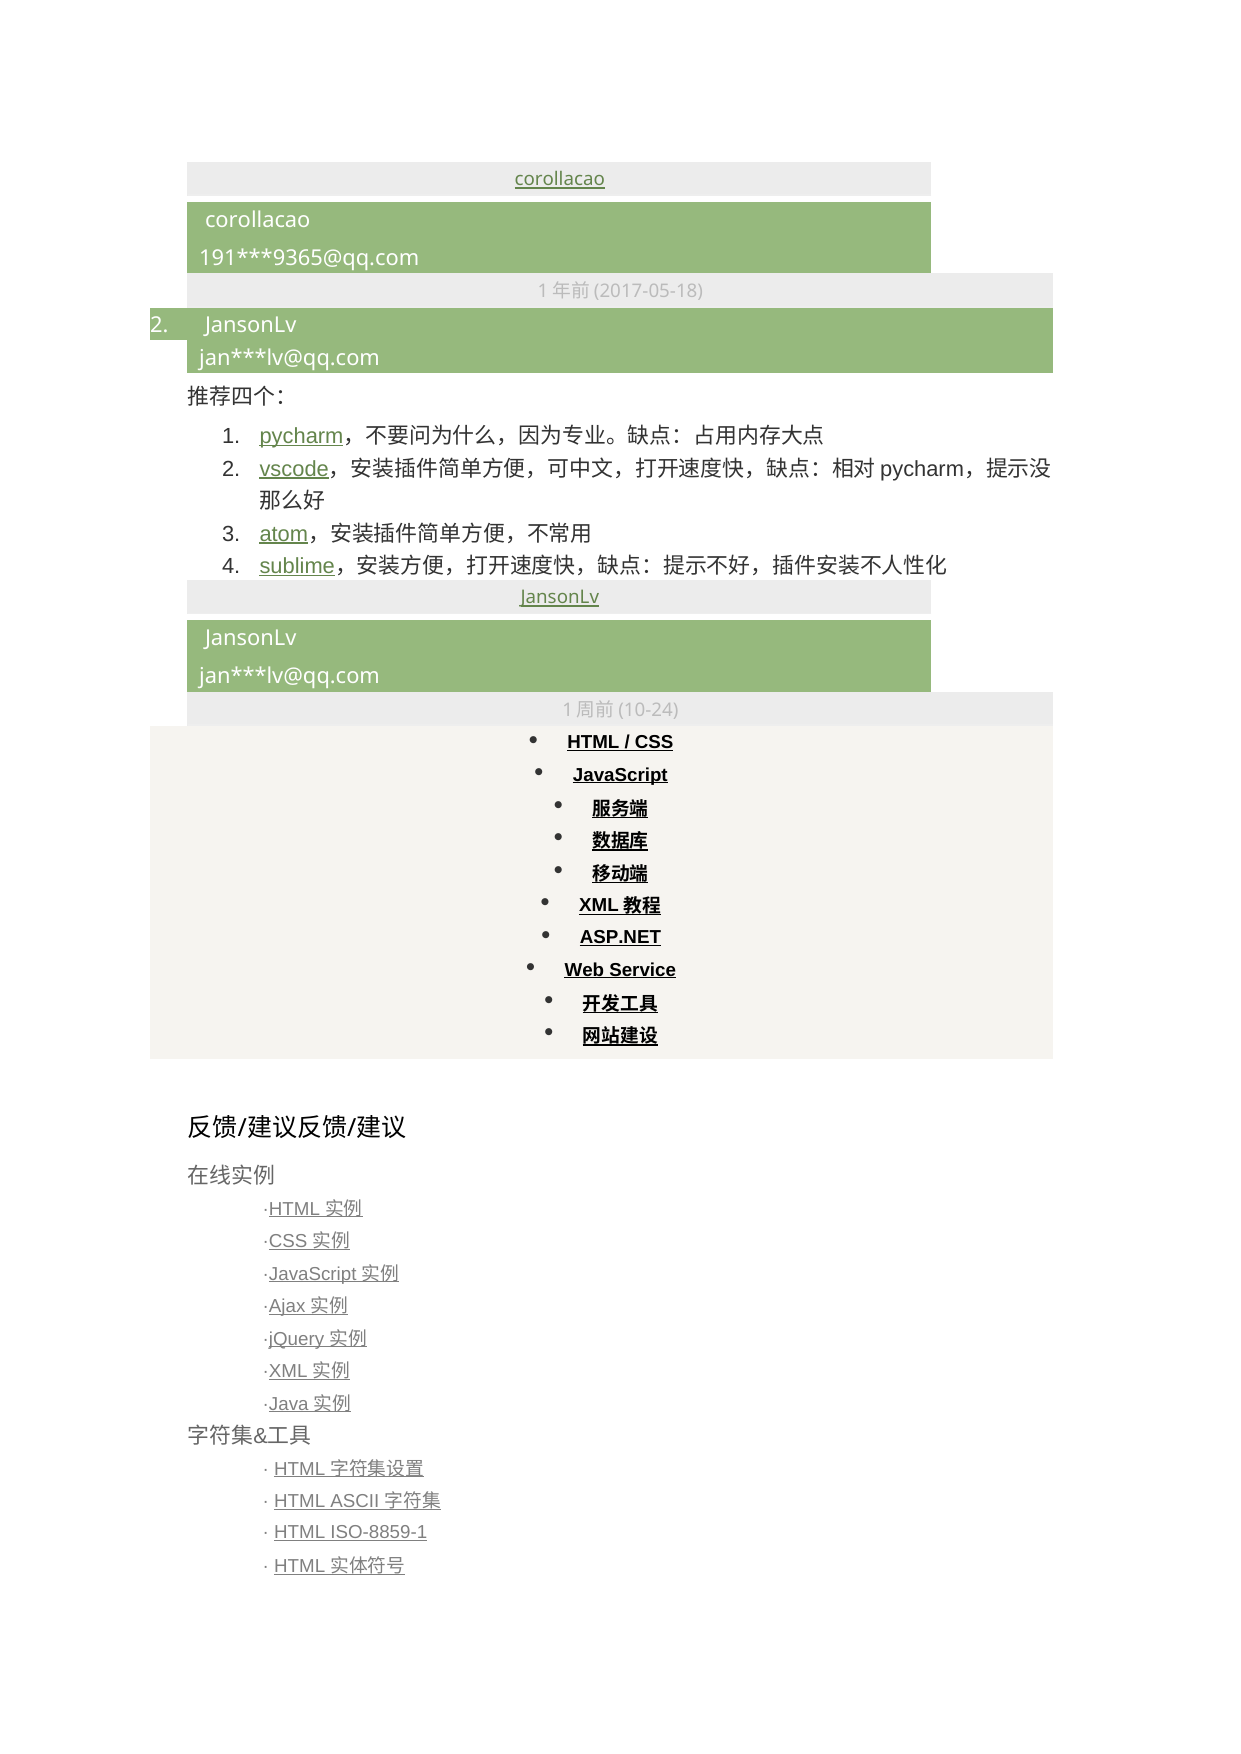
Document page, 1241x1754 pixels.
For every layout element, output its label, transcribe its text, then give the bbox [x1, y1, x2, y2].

text · HTML ISO-8859-1 [262, 1516, 1053, 1548]
text 1周前 (10-24) [187, 692, 1053, 726]
list HTML / CSS [150, 726, 1053, 758]
text ·jQuery 实例 [262, 1321, 1053, 1353]
text ·Ajax 实例 [262, 1288, 1053, 1321]
text ·Java 实例 [262, 1386, 1053, 1418]
list JavaScript [150, 758, 1053, 791]
text ·CSS 实例 [262, 1223, 1053, 1256]
text ·JavaScript 实例 [262, 1256, 1053, 1288]
list JansonLv [150, 308, 1053, 340]
list 服务端 [150, 791, 1053, 823]
list Web Service [150, 953, 1053, 986]
text 推荐四个： [187, 379, 1053, 411]
text 1年前 (2017-05-18) [187, 273, 1053, 308]
list 数据库 [150, 823, 1053, 856]
text JansonLv [187, 580, 931, 614]
list ASP.NET [150, 921, 1053, 953]
list atom，安装插件简单方便，不常用 [222, 515, 1053, 548]
text · HTML 字符集设置 [262, 1451, 1053, 1483]
text jan***lv@qq.com [187, 340, 1053, 373]
list 移动端 [150, 856, 1053, 888]
text · HTML ASCII 字符集 [262, 1483, 1053, 1516]
text 反馈/建议反馈/建议 [187, 1093, 1053, 1158]
list 开发工具 [150, 986, 1053, 1018]
list XML 教程 [150, 888, 1053, 921]
text 191***9365@qq.com [187, 241, 931, 273]
text corollacao [187, 202, 931, 235]
text · HTML 实体符号 [262, 1548, 1053, 1581]
text 在线实例 [187, 1158, 1053, 1191]
list 网站建设 [150, 1018, 1053, 1059]
text JansonLv [187, 620, 931, 653]
list vscode，安装插件简单方便，可中文，打开速度快，缺点：相对pycharm，提示没那么好 [222, 450, 1053, 515]
text jan***lv@qq.com [187, 659, 931, 692]
list sublime，安装方便，打开速度快，缺点：提示不好，插件安装不人性化 [222, 548, 1053, 580]
text ·HTML 实例 [262, 1191, 1053, 1223]
list pycharm，不要问为什么，因为专业。缺点：占用内存大点 [222, 418, 1053, 450]
text corollacao [187, 162, 931, 196]
text ·XML 实例 [262, 1353, 1053, 1386]
text 字符集&工具 [187, 1418, 1053, 1451]
